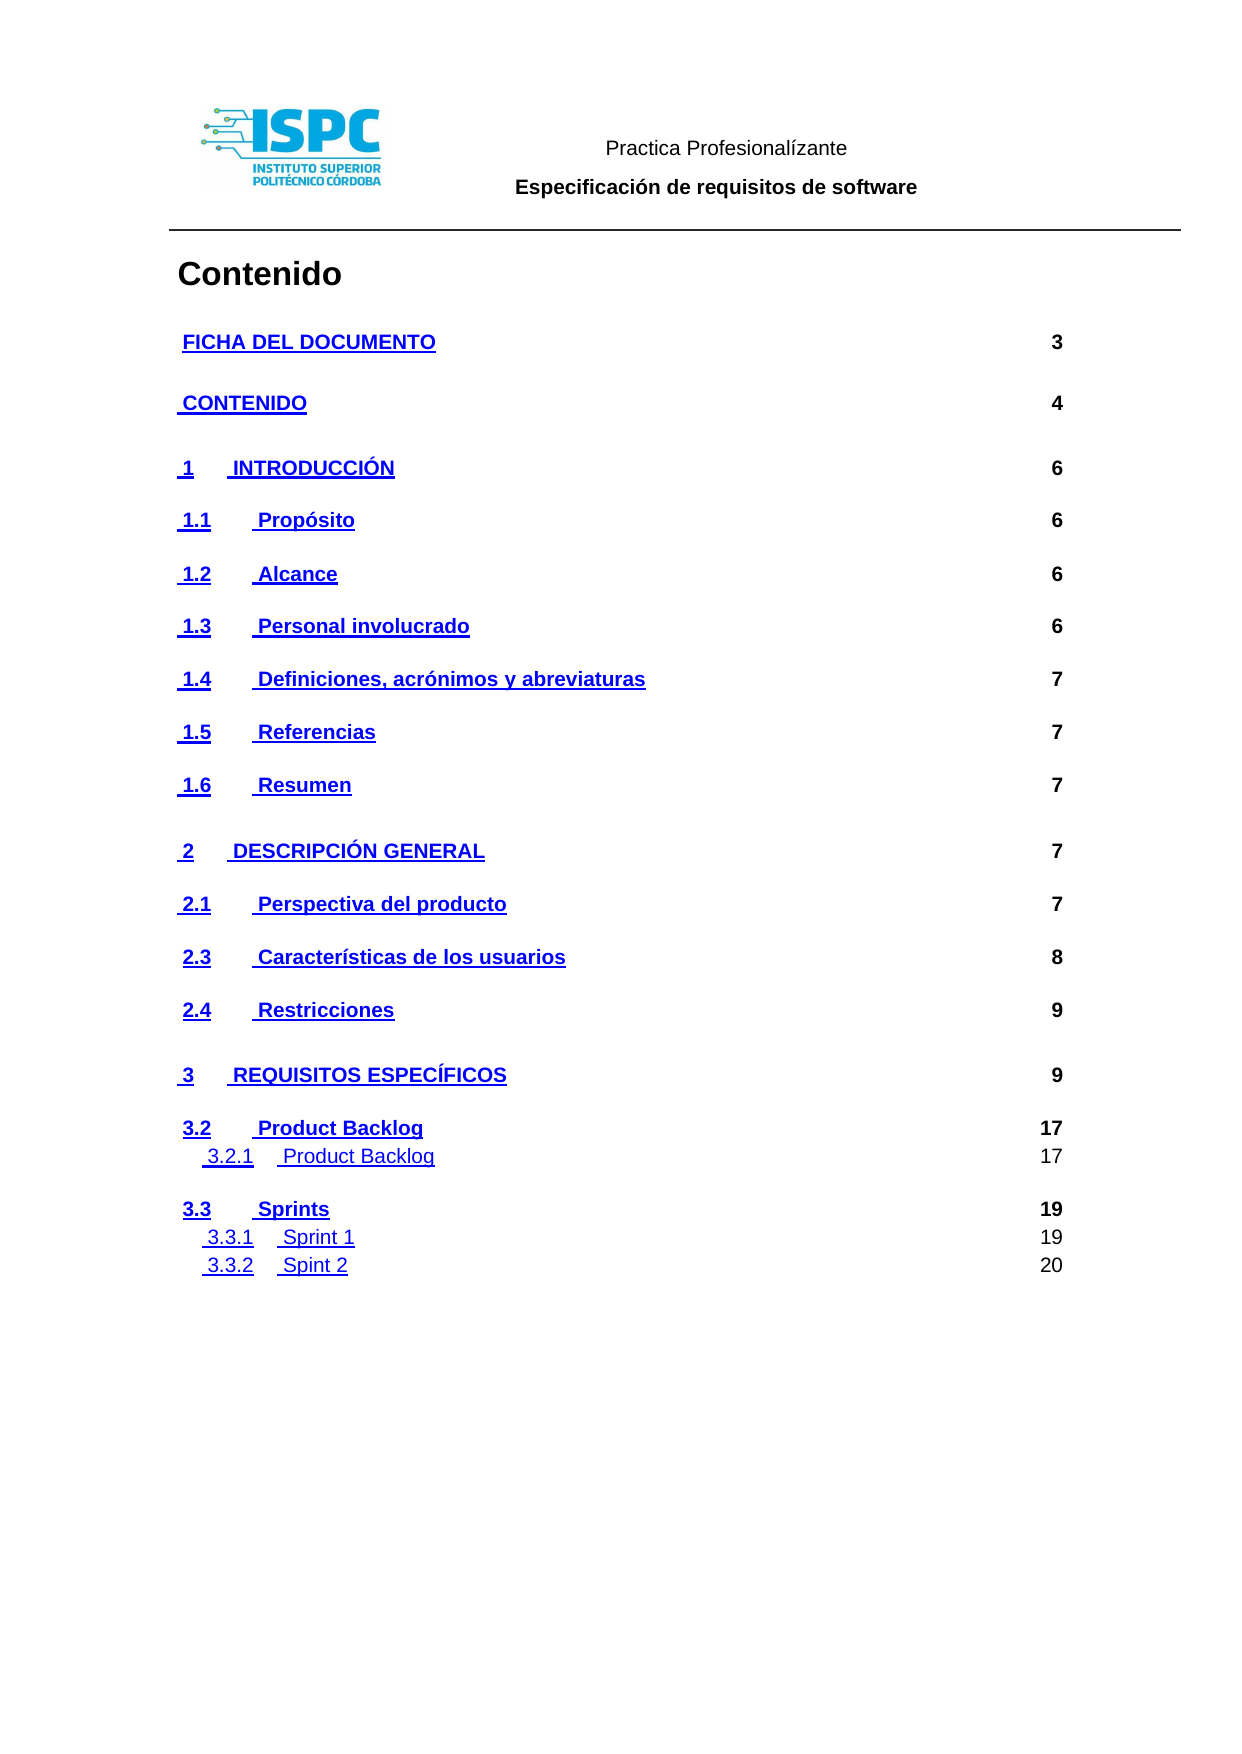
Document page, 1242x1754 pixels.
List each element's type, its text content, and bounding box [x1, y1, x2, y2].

picture [198, 106, 386, 186]
subtitle Contenido [177, 254, 1094, 292]
